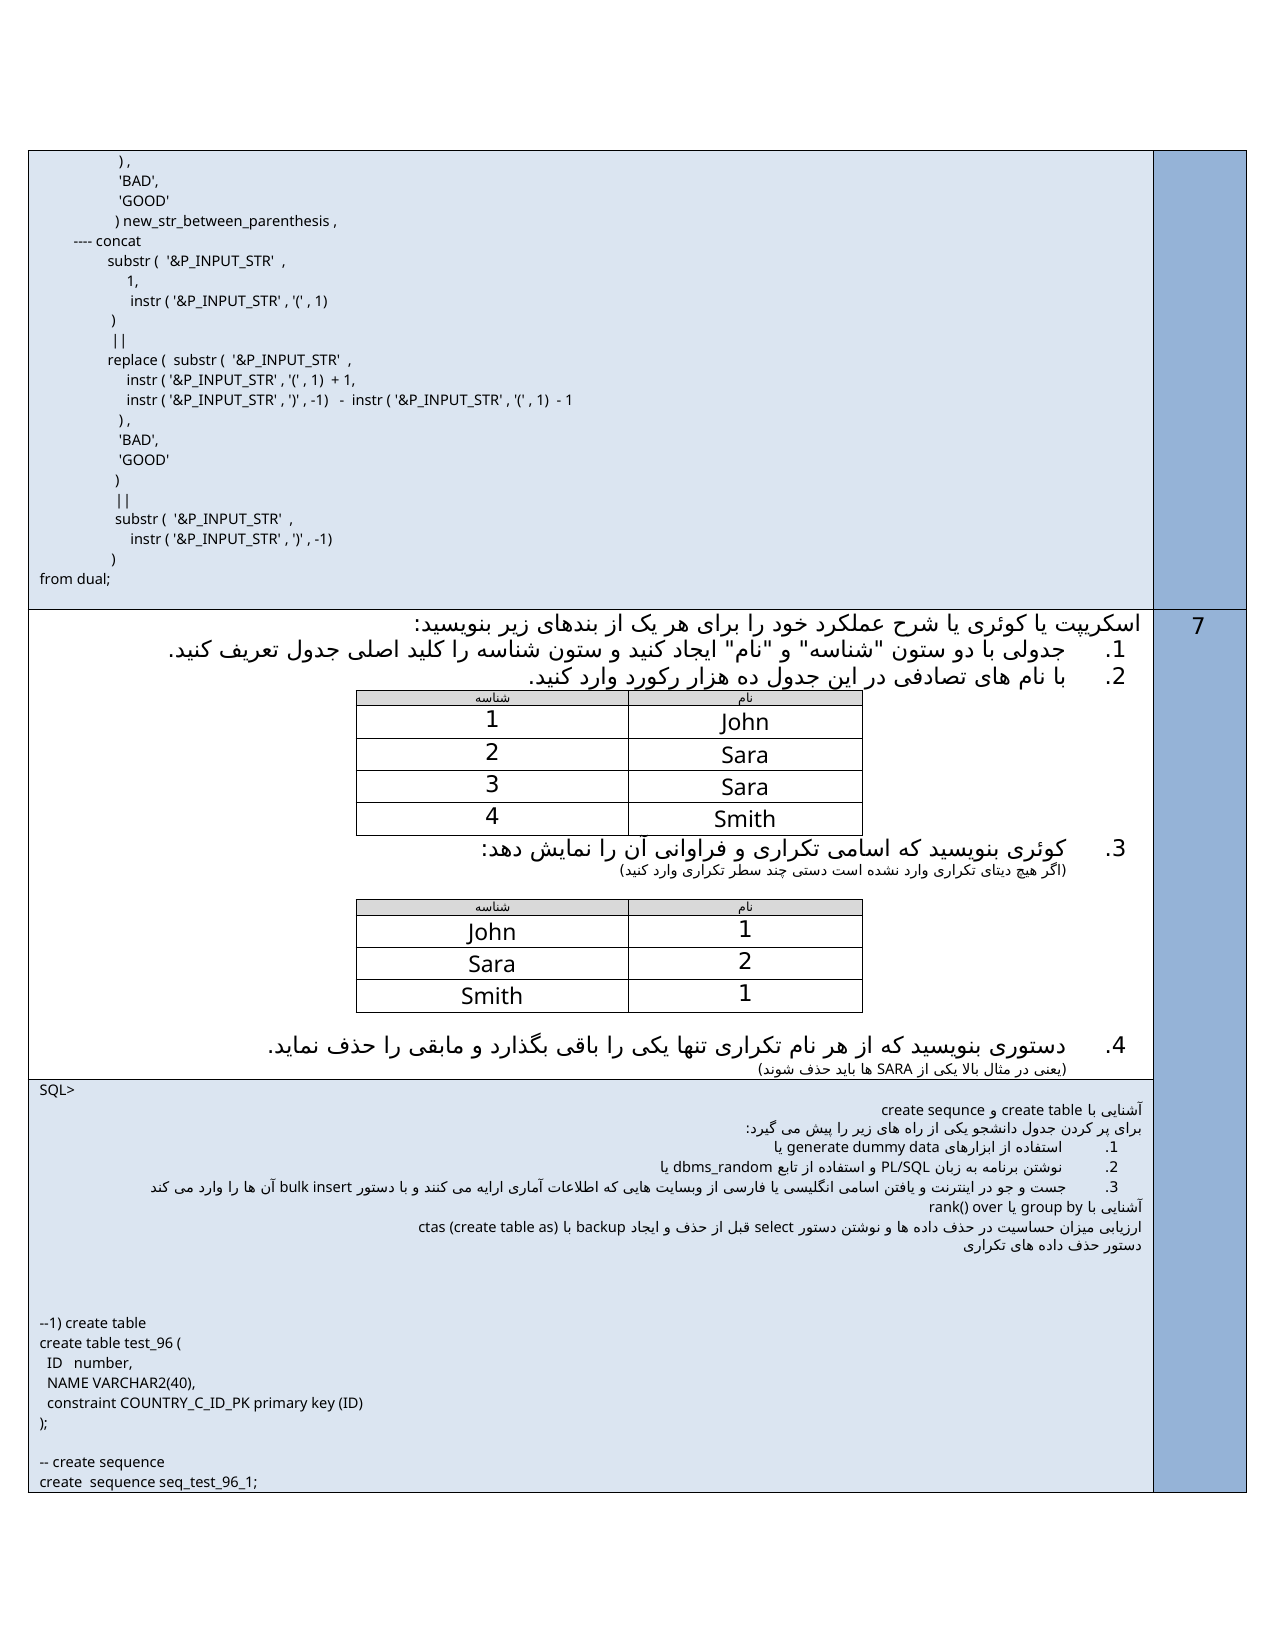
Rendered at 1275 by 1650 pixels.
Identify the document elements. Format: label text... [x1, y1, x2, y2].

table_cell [29, 1080, 1153, 1492]
table_cell [1154, 610, 1246, 1492]
table_cell اسکریپت یا کوئری یا شرح عملکرد خود را برای هر یک از بندهای زیر بنویسید: جدولی با دو ستون "شناسه" و "نام" ایجاد کنید و ستون شناسه را کلید اصلی جدول تعریف کنید. با نام های تصادفی در این جدول ده هزار رکورد وارد کنید. کوئری بنویسید که اسامی تکراری و فراوانی آن را نمایش دهد: (اگر هیچ دیتای تکراری وارد نشده است دستی چند سطر تکراری وارد کنید) دستوری بنویسید که از هر نام تکراری تنها یکی را باقی بگذارد و مابقی را حذف نماید. (یعنی در مثال بالا یکی از SARA ها باید حذف شوند) [29, 610, 1153, 1079]
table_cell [29, 151, 1153, 609]
